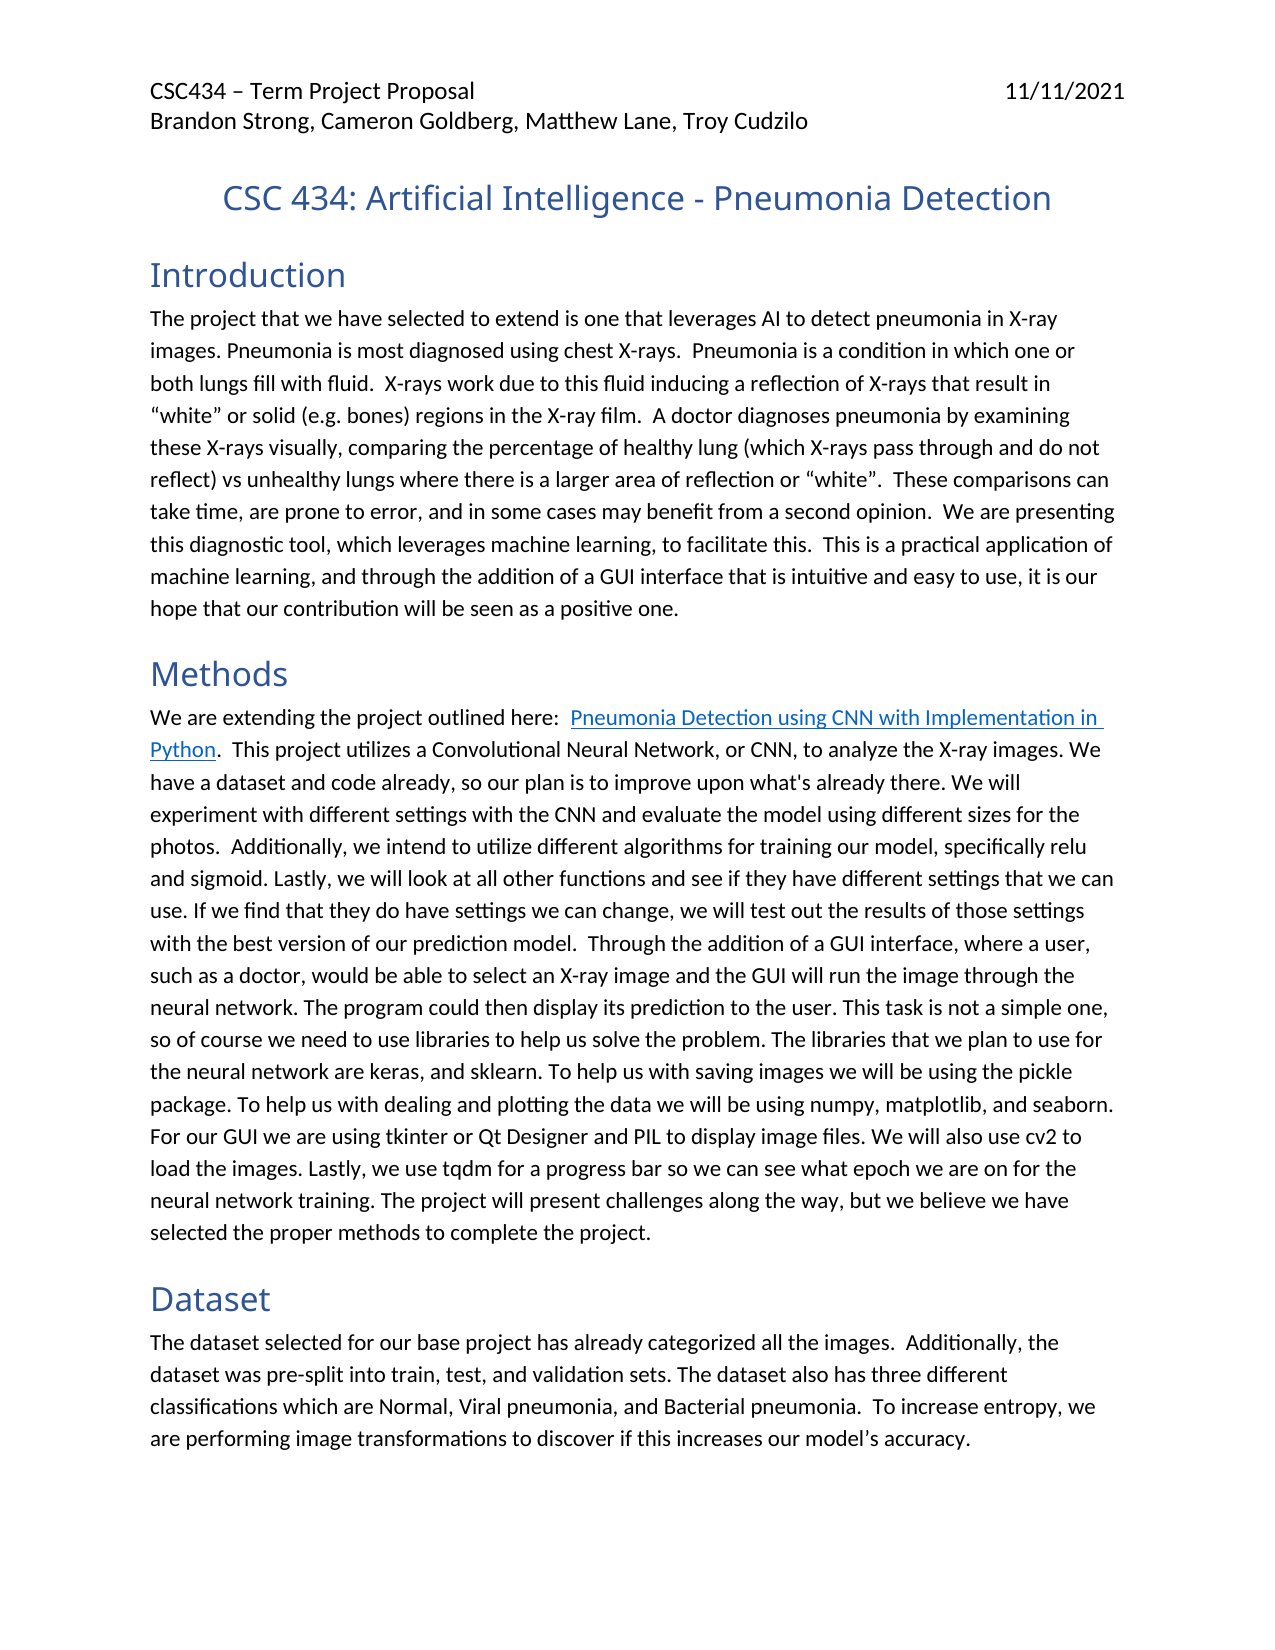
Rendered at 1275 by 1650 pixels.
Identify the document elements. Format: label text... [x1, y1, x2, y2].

subtitle Methods [150, 651, 1125, 697]
subtitle Dataset [150, 1276, 1125, 1321]
subtitle CSC 434: Artificial Intelligence - Pneumonia Detection [150, 175, 1125, 220]
text The dataset selected for our base project has already categorized all the images. Additionally, the dataset was pre-split into train, test, and validation sets. The dataset also has three different classifications which are Normal, Viral pneumonia, and Bacterial pneumonia. To increase entropy, we are performing image transformations to discover if this increases our model’s accuracy. [150, 1328, 1125, 1452]
text The project that we have selected to extend is one that leverages AI to detect pneumonia in X-ray images. Pneumonia is most diagnosed using chest X-rays. Pneumonia is a condition in which one or both lungs fill with fluid. X-rays work due to this fluid inducing a reflection of X-rays that result in “white” or solid (e.g. bones) regions in the X-ray film. A doctor diagnoses pneumonia by examining these X-rays visually, comparing the percentage of healthy lung (which X-rays pass through and do not reflect) vs unhealthy lungs where there is a larger area of reflection or “white”. These comparisons can take time, are prone to error, and in some cases may benefit from a second opinion. We are presenting this diagnostic tool, which leverages machine learning, to facilitate this. This is a practical application of machine learning, and through the addition of a GUI interface that is intuitive and easy to use, it is our hope that our contribution will be seen as a positive one. [150, 304, 1125, 622]
text We are extending the project outlined here: Pneumonia Detection using CNN with Implementation in Python. This project utilizes a Convolutional Neural Network, or CNN, to analyze the X-ray images. We have a dataset and code already, so our plan is to improve upon what's already there. We will experiment with different settings with the CNN and evaluate the model using different sizes for the photos. Additionally, we intend to utilize different algorithms for training our model, specifically relu and sigmoid. Lastly, we will look at all other functions and see if they have different settings that we can use. If we find that they do have settings we can change, we will test out the results of those settings with the best version of our prediction model. Through the addition of a GUI interface, where a user, such as a doctor, would be able to select an X-ray image and the GUI will run the image through the neural network. The program could then display its prediction to the user. This task is not a simple one, so of course we need to use libraries to help us solve the problem. The libraries that we plan to use for the neural network are keras, and sklearn. To help us with saving images we will be using the pickle package. To help us with dealing and plotting the data we will be using numpy, matplotlib, and seaborn. For our GUI we are using tkinter or Qt Designer and PIL to display image files. We will also use cv2 to load the images. Lastly, we use tqdm for a progress bar so we can see what epoch we are on for the neural network training. The project will present challenges along the way, but we believe we have selected the proper methods to complete the project. [150, 703, 1125, 1246]
subtitle Introduction [150, 252, 1125, 298]
